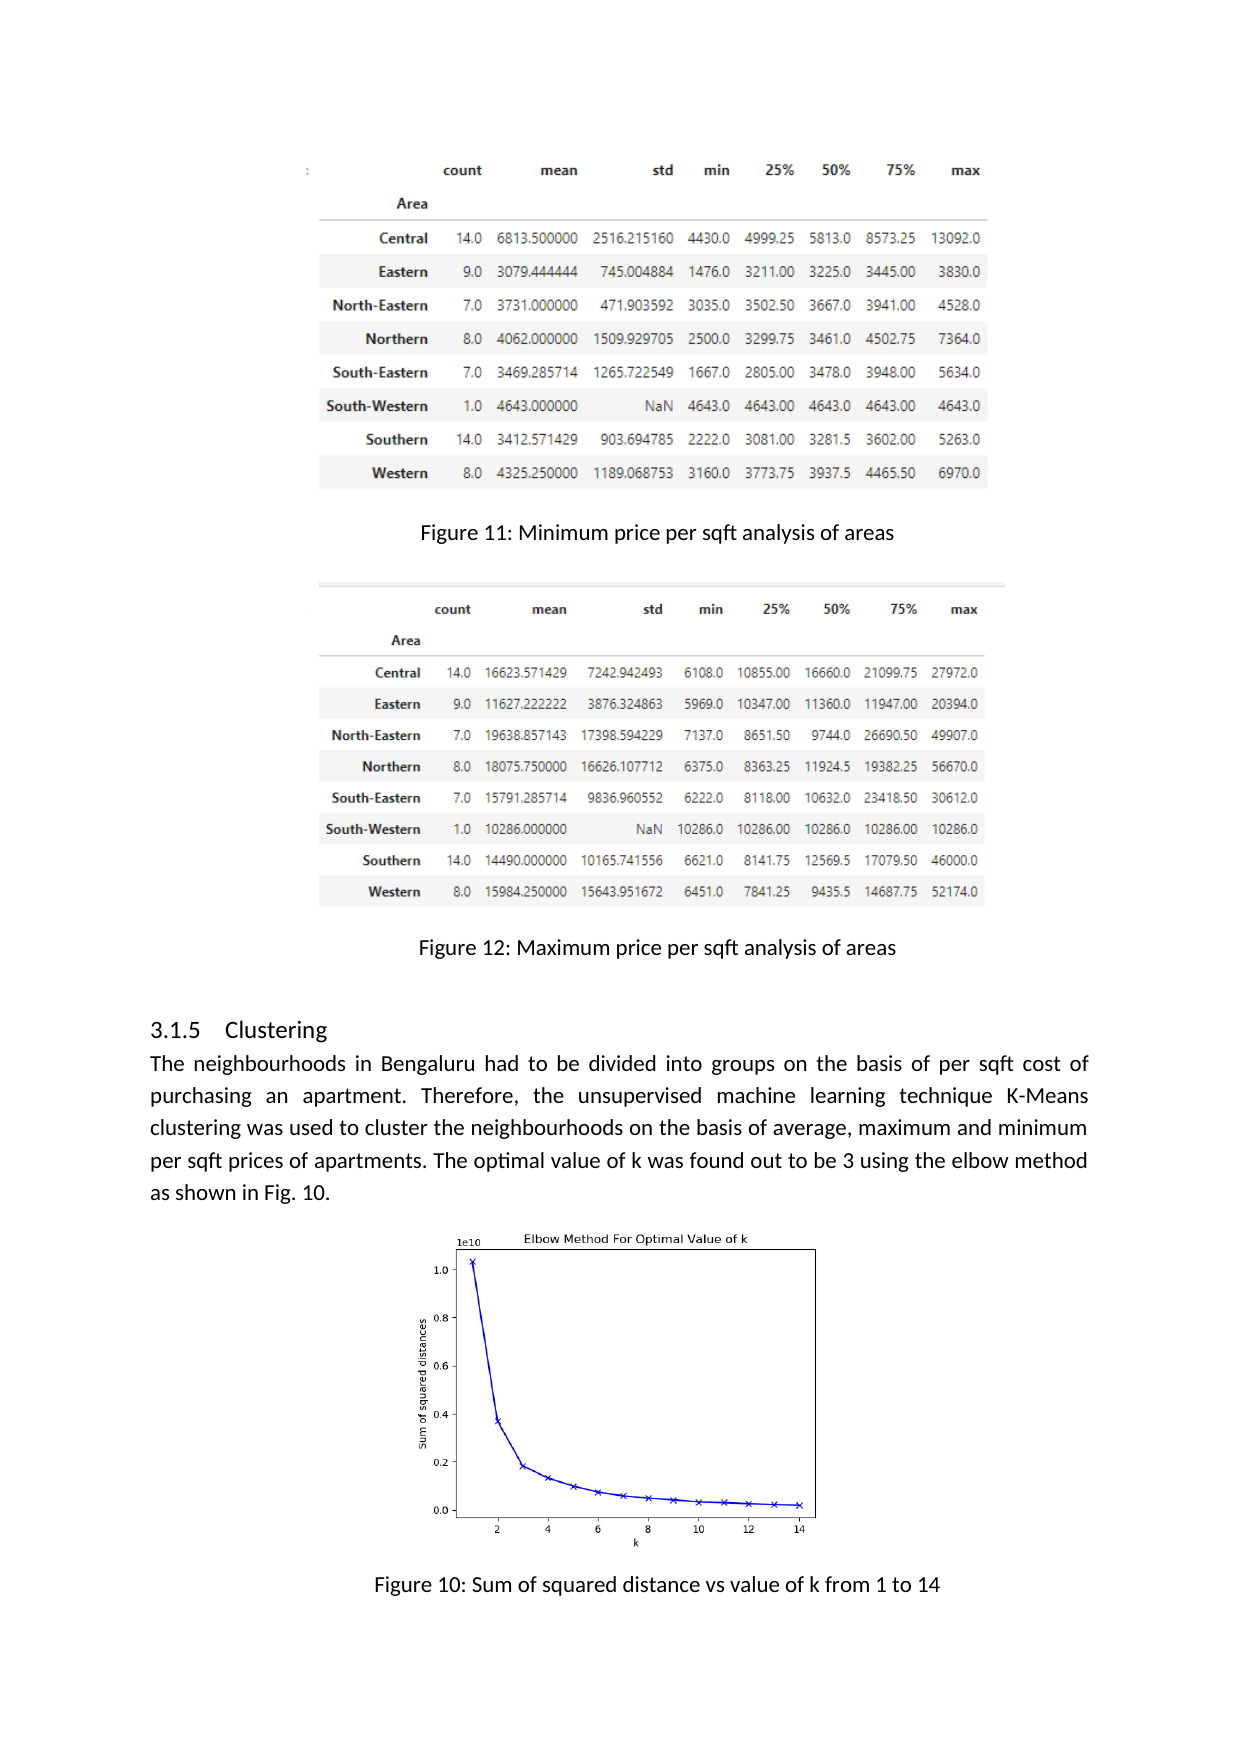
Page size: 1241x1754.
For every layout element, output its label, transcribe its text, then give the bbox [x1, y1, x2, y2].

list Figure 12: Maximum price per sqft analysis of areas [225, 933, 1090, 961]
picture [310, 582, 1005, 929]
picture [304, 150, 1011, 515]
text The neighbourhoods in Bengaluru had to be divided into groups on the basis of per sqft cost of purchasing an apartment. Therefore, the unsupervised machine learning technique K-Means clustering was used to cluster the neighbourhoods on the basis of average, maximum and minimum per sqft prices of apartments. The optimal value of k was found out to be 3 using the elbow method as shown in Fig. 10. [150, 1049, 1090, 1206]
list Figure 11: Minimum price per sqft analysis of areas [225, 518, 1090, 546]
list Figure 10: Sum of squared distance vs value of k from 1 to 14 [225, 1570, 1090, 1598]
subtitle Clustering [150, 1014, 1090, 1045]
picture [411, 1226, 830, 1551]
